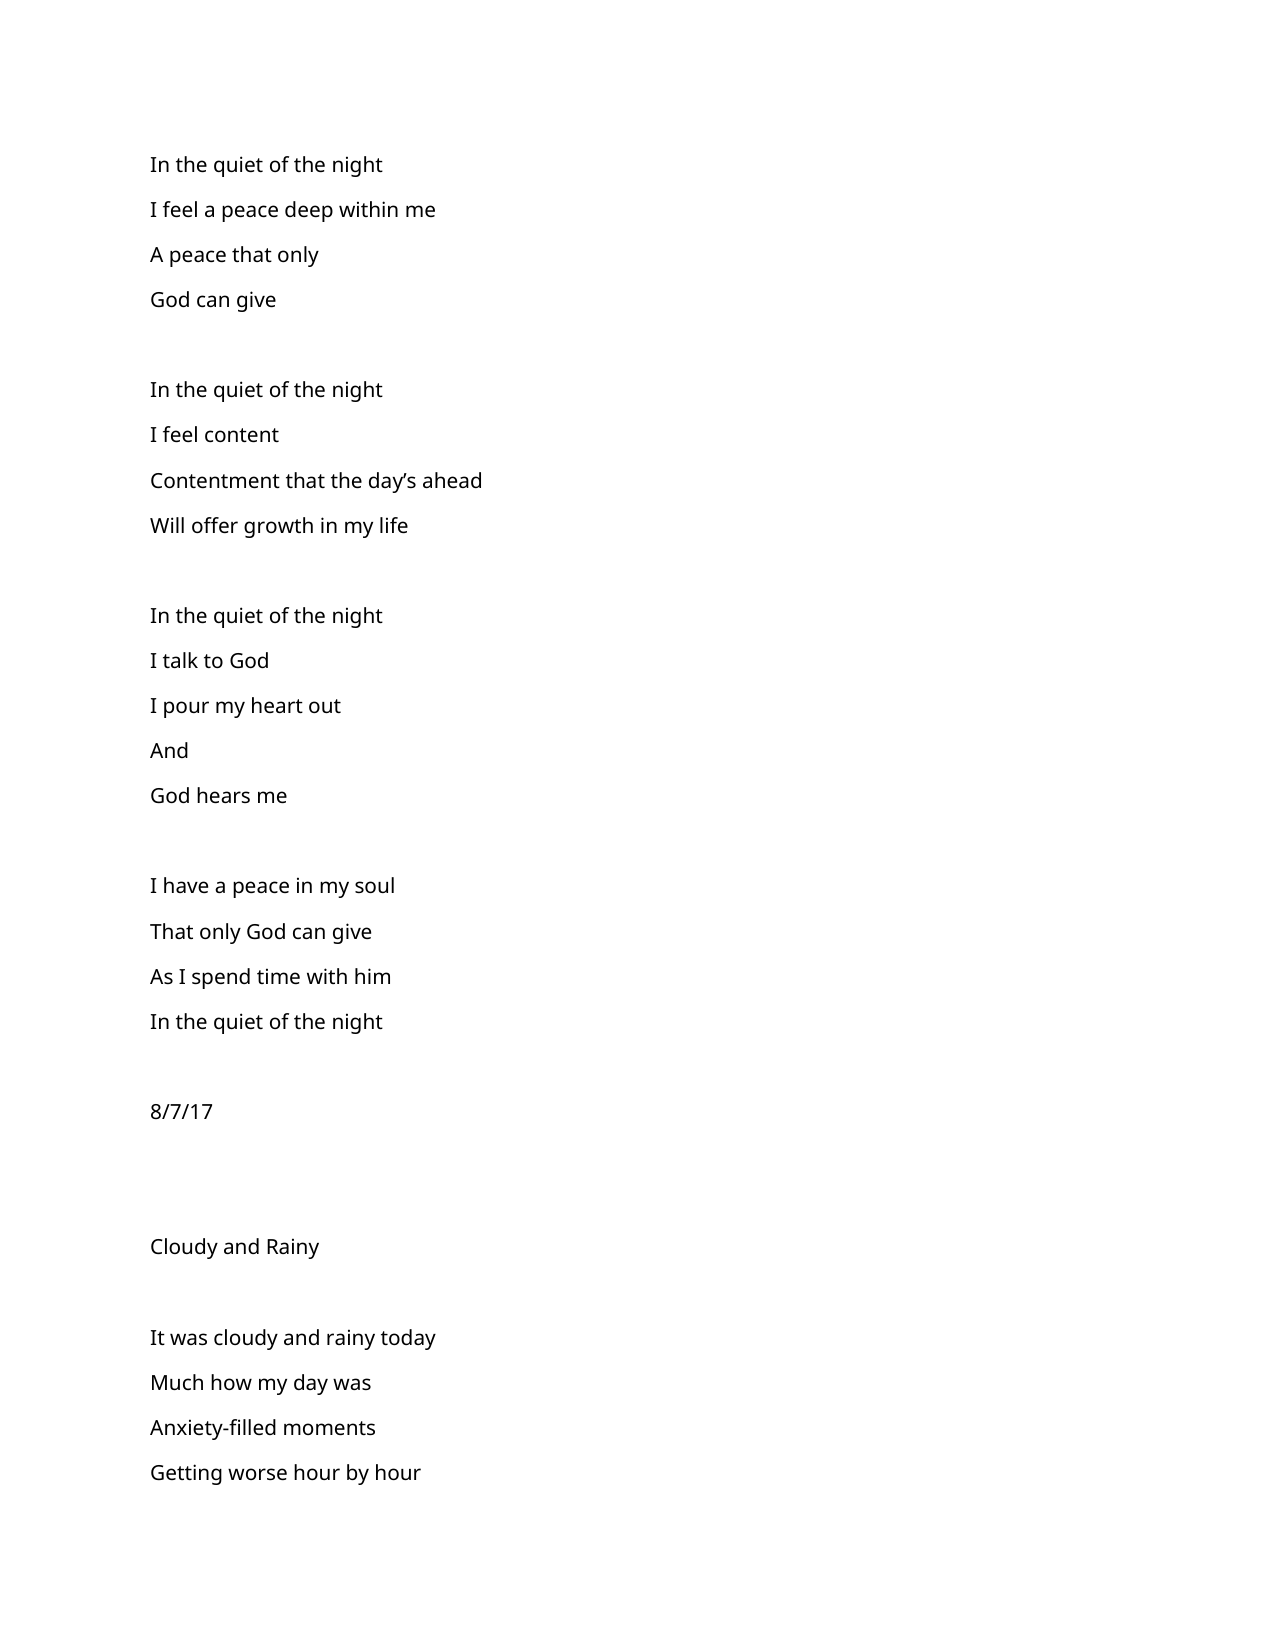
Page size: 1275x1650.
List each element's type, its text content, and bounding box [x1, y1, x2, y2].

text And [150, 736, 1125, 765]
text Much how my day was [150, 1368, 1125, 1396]
text Anxiety-filled moments [150, 1413, 1125, 1441]
text In the quiet of the night [150, 601, 1125, 629]
text 8/7/17 [150, 1097, 1125, 1126]
text I pour my heart out [150, 691, 1125, 720]
text I feel content [150, 421, 1125, 449]
text That only God can give [150, 917, 1125, 945]
text Contentment that the day’s ahead [150, 466, 1125, 494]
text In the quiet of the night [150, 1007, 1125, 1035]
text Cloudy and Rainy [150, 1232, 1125, 1261]
text Getting worse hour by hour [150, 1458, 1125, 1486]
text A peace that only [150, 240, 1125, 269]
text I have a peace in my soul [150, 872, 1125, 900]
text In the quiet of the night [150, 150, 1125, 178]
text God hears me [150, 781, 1125, 810]
text I talk to God [150, 646, 1125, 674]
text It was cloudy and rainy today [150, 1323, 1125, 1351]
text I feel a peace deep within me [150, 195, 1125, 223]
text God can give [150, 285, 1125, 314]
text As I spend time with him [150, 962, 1125, 990]
text Will offer growth in my life [150, 511, 1125, 539]
text In the quiet of the night [150, 376, 1125, 404]
